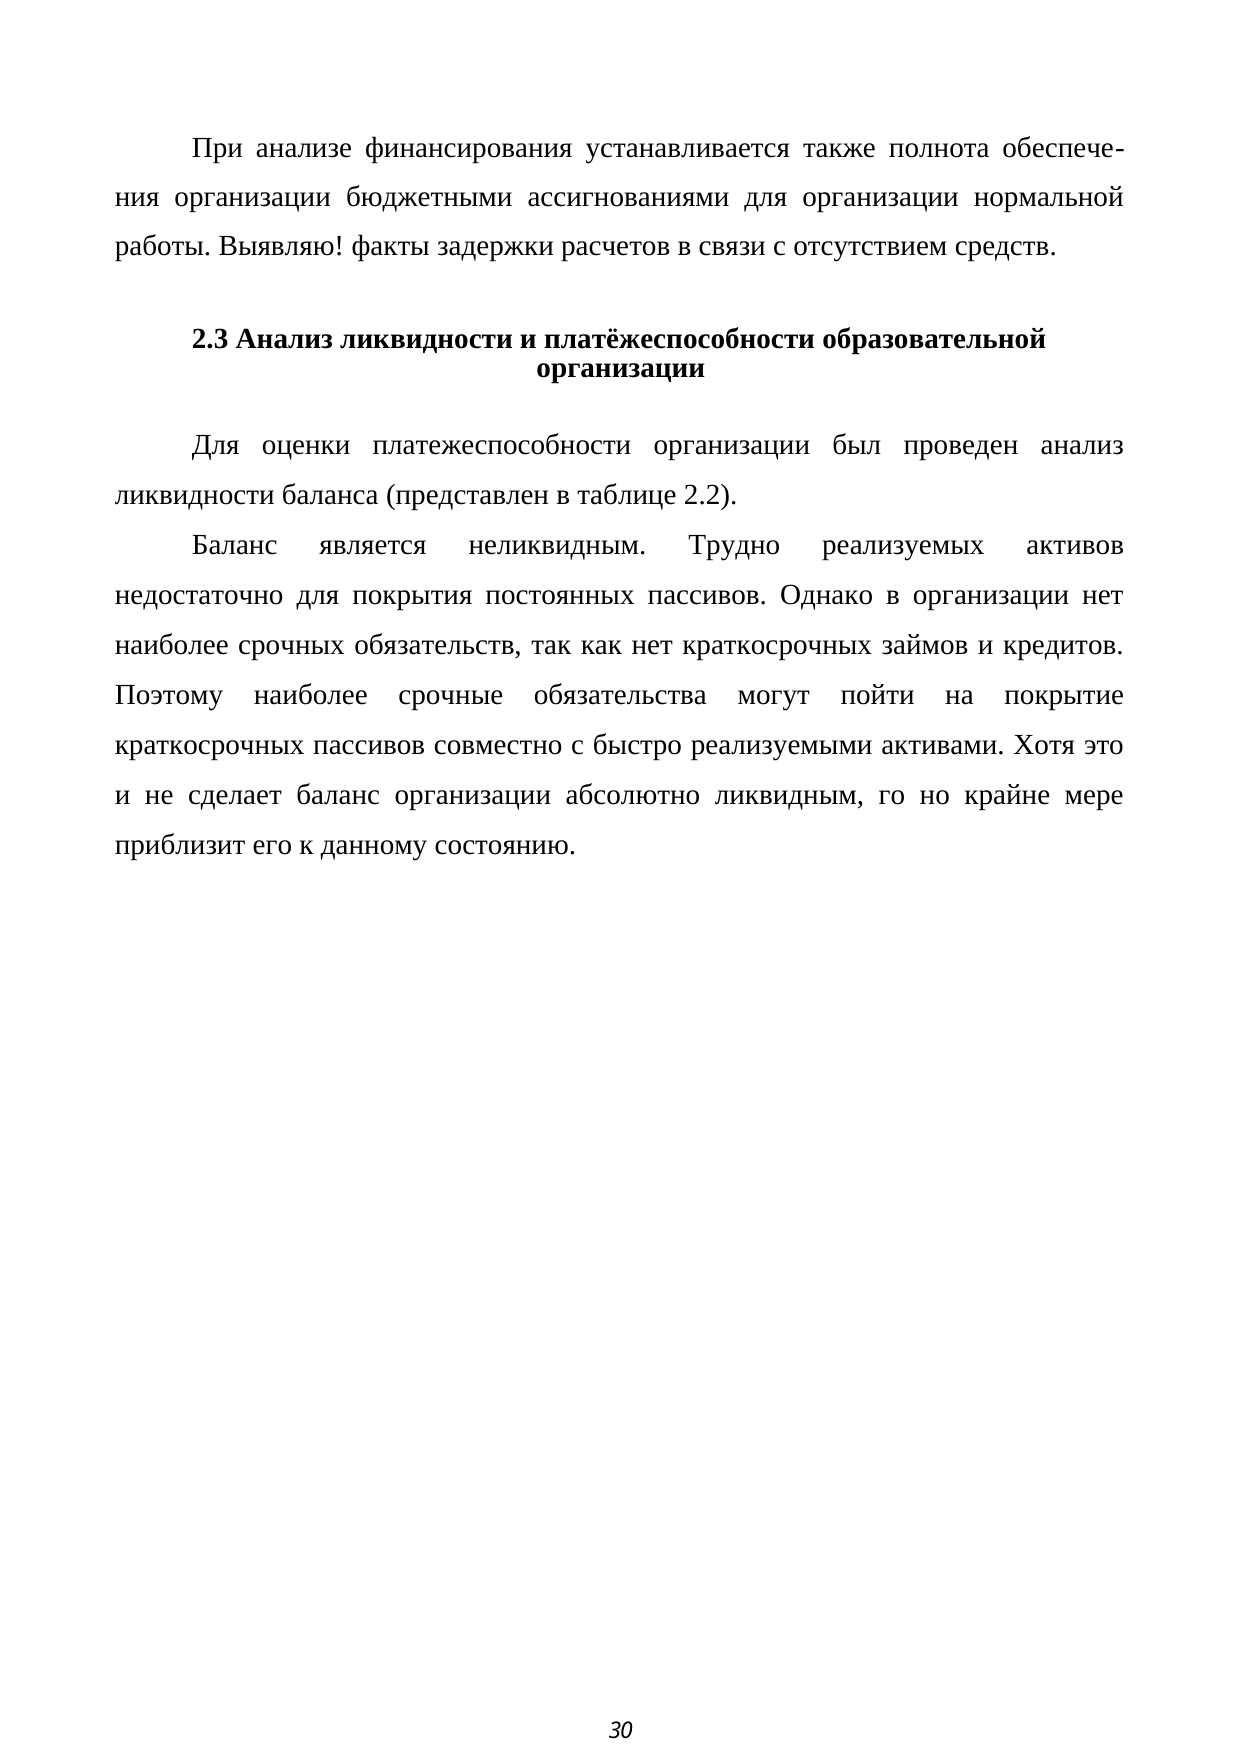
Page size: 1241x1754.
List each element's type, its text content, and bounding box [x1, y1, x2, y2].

text 2.3 Анализ ликвидности и платёжеспособности образовательной [114, 325, 1124, 354]
text При анализе финансирования устанавливается также полнота обеспечения организации бюджетными ассигнованиями для организации нормальной работы. Выявляю! факты задержки расчетов в связи с отсутствием средств. [114, 119, 1124, 266]
text организации [117, 354, 1124, 383]
text Для оценки платежеспособности организации был проведен анализ ликвидности баланса (представлен в таблице 2.2). [114, 415, 1124, 515]
text Баланс является неликвидным. Трудно реализуемых активов недостаточно для покрытия постоянных пассивов. Однако в организации нет наиболее срочных обязательств, так как нет краткосрочных займов и кредитов. Поэтому наиболее срочные обязательства могут пойти на покрытие краткосрочных пассивов совместно с быстро реализуемыми активами. Хотя это и не сделает баланс организации абсолютно ликвидным, го но крайне мере приблизит его к данному состоянию. [114, 515, 1124, 865]
